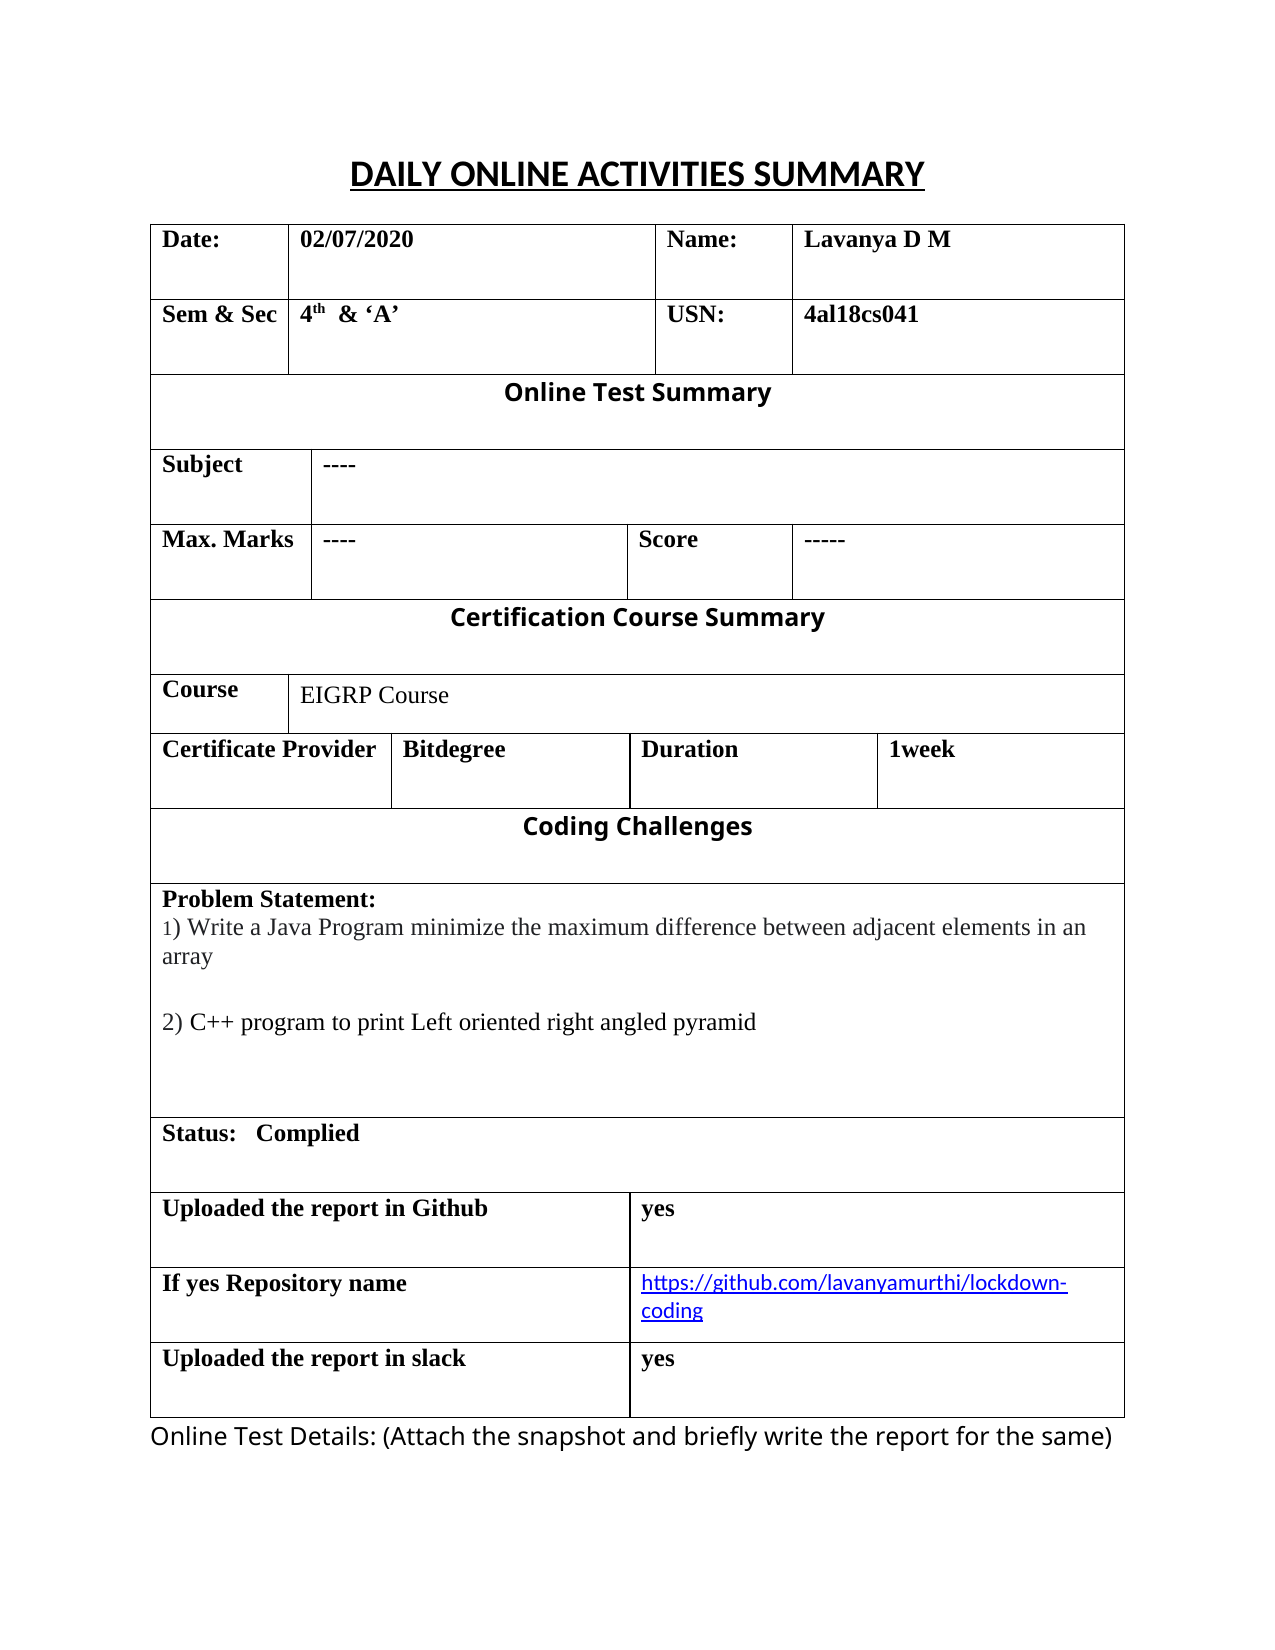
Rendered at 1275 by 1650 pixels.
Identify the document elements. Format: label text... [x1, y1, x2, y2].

table_cell Problem Statement: 1) Write a Java Program minimize the maximum difference between adjacent elements in an array 2) C++ program to print Left oriented right angled pyramid [151, 884, 1124, 1117]
table_cell Status: Complied [151, 1118, 1124, 1192]
table_cell yes [631, 1193, 1124, 1267]
table_cell yes [631, 1343, 1124, 1417]
table_cell Bitdegree [392, 734, 629, 808]
table_cell Subject [151, 450, 311, 523]
table_cell 4al18cs041 [793, 300, 1124, 373]
table_cell ---- [312, 525, 627, 598]
table_cell Max. Marks [151, 525, 311, 598]
table_cell ----- [793, 525, 1124, 598]
table_cell Coding Challenges [151, 809, 1124, 883]
table_header 02/07/2020 [289, 225, 655, 298]
table_cell Online Test Summary [151, 375, 1124, 448]
table_cell Score [628, 525, 792, 598]
text DAILY ONLINE ACTIVITIES SUMMARY [150, 150, 1125, 196]
table_cell Uploaded the report in Github [151, 1193, 629, 1267]
table_cell 1week [878, 734, 1124, 808]
table_cell EIGRP Course [289, 675, 1124, 733]
table_cell Uploaded the report in slack [151, 1343, 629, 1417]
table_header Lavanya D M [793, 225, 1124, 298]
table_cell ---- [312, 450, 1124, 523]
table_cell Sem & Sec [151, 300, 288, 373]
table_cell 4th & ‘A’ [289, 300, 655, 373]
table_cell Course [151, 675, 288, 733]
table_cell If yes Repository name [151, 1268, 629, 1342]
table_cell Certificate Provider [151, 734, 391, 808]
table_cell Certification Course Summary [151, 600, 1124, 673]
table_cell USN: [656, 300, 792, 373]
table_cell https://github.com/lavanyamurthi/lockdown-coding [631, 1268, 1124, 1342]
table_header Name: [656, 225, 792, 298]
text Online Test Details: (Attach the snapshot and briefly write the report for the same) [150, 1418, 1125, 1452]
table_header Date: [151, 225, 288, 298]
table_cell Duration [631, 734, 877, 808]
